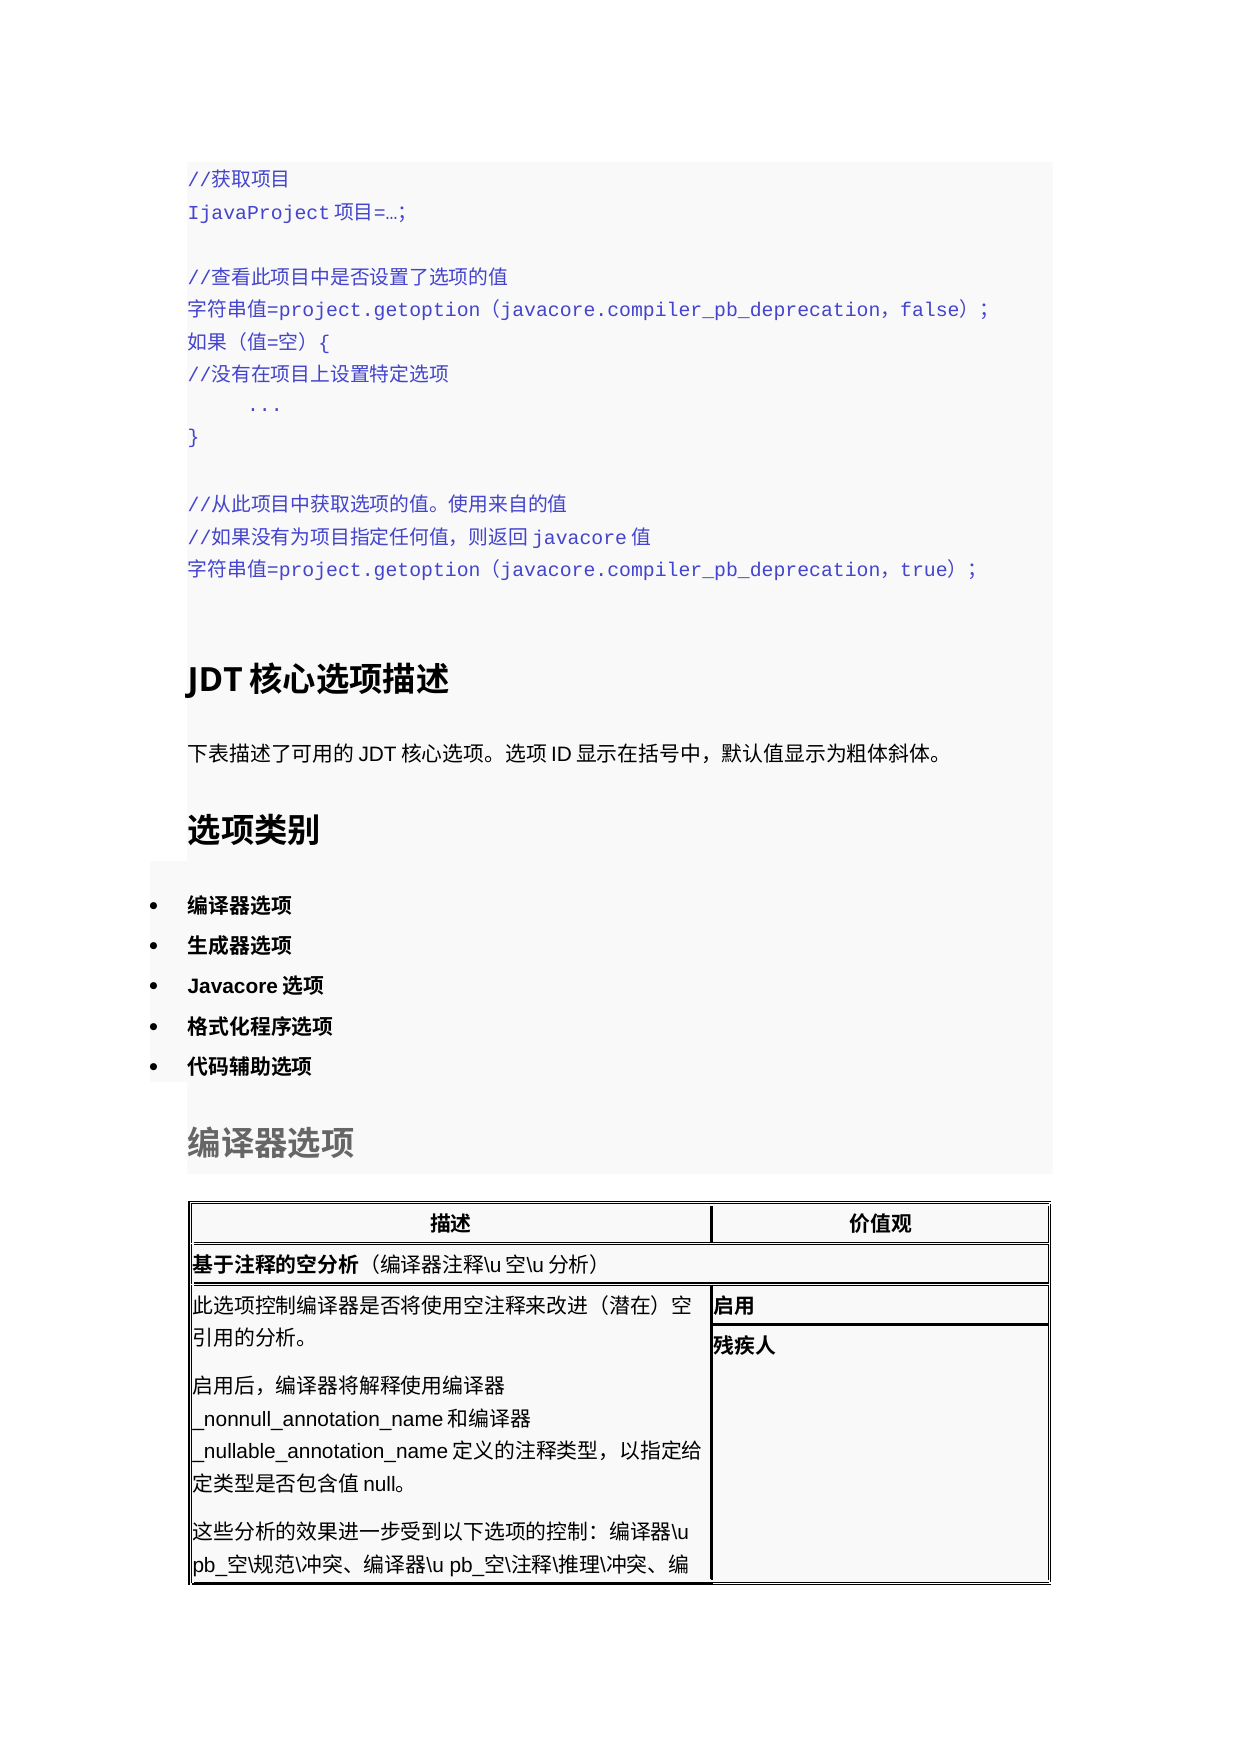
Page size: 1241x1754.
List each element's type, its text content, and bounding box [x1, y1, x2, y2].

text //查看此项目中是否设置了选项的值 [187, 259, 1053, 292]
list 生成器选项 [150, 928, 1053, 961]
text } [187, 422, 1053, 454]
text IjavaProject项目=…； [187, 194, 1053, 227]
list 编译器选项 [150, 888, 1053, 920]
text 下表描述了可用的JDT核心选项。选项ID显示在括号中，默认值显示为粗体斜体。 [187, 736, 1053, 769]
table_header 价值观 [711, 1204, 1049, 1241]
list 代码辅助选项 [150, 1049, 1053, 1082]
text ... [187, 389, 1053, 422]
text 字符串值=project.getoption（javacore.compiler_pb_deprecation，false）； [187, 292, 1053, 324]
table_cell 残疾人 [711, 1326, 1049, 1582]
table_header 描述 [192, 1204, 711, 1241]
table_cell 此选项控制编译器是否将使用空注释来改进（潜在）空引用的分析。 启用后，编译器将解释使用编译器_nonnull_annotation_name和编译器_nullable_annotation_name定义的注释类型，以指定给定类型是否包含值null。 这些分析的效果进一步受到以下选项的控制：编译器\u pb_空\规范\冲突、编译器\u pb_空\注释\推理\冲突、编译器\u pb_空\未选中\转换、编译器\u pb_冗余\u空\注释、编译器\u pb_按默认\注释缺少\u非空\ u、编译器\u pb_语法\ u空\分析\用于\u字段、编译器\u pb u非null_参数_注释_已删除，编译器_继承_空_注释。 [192, 1282, 711, 1582]
list 格式化程序选项 [150, 1009, 1053, 1041]
text //没有在项目上设置特定选项 [187, 357, 1053, 389]
text //从此项目中获取选项的值。使用来自的值 [187, 487, 1053, 519]
text JDT核心选项描述 [187, 644, 1053, 709]
table_cell 基于注释的空分析（编译器注释\u空\u分析） [192, 1241, 1048, 1282]
list Javacore选项 [150, 968, 1053, 1001]
text 选项类别 [187, 796, 1053, 861]
text 如果（值=空）{ [187, 324, 1053, 357]
text //获取项目 [187, 162, 1053, 194]
text 字符串值=project.getoption（javacore.compiler_pb_deprecation，true）； [187, 552, 1053, 584]
text //如果没有为项目指定任何值，则返回javacore值 [187, 519, 1053, 552]
table_cell 启用 [713, 1286, 1048, 1323]
text 编译器选项 [187, 1109, 1053, 1174]
